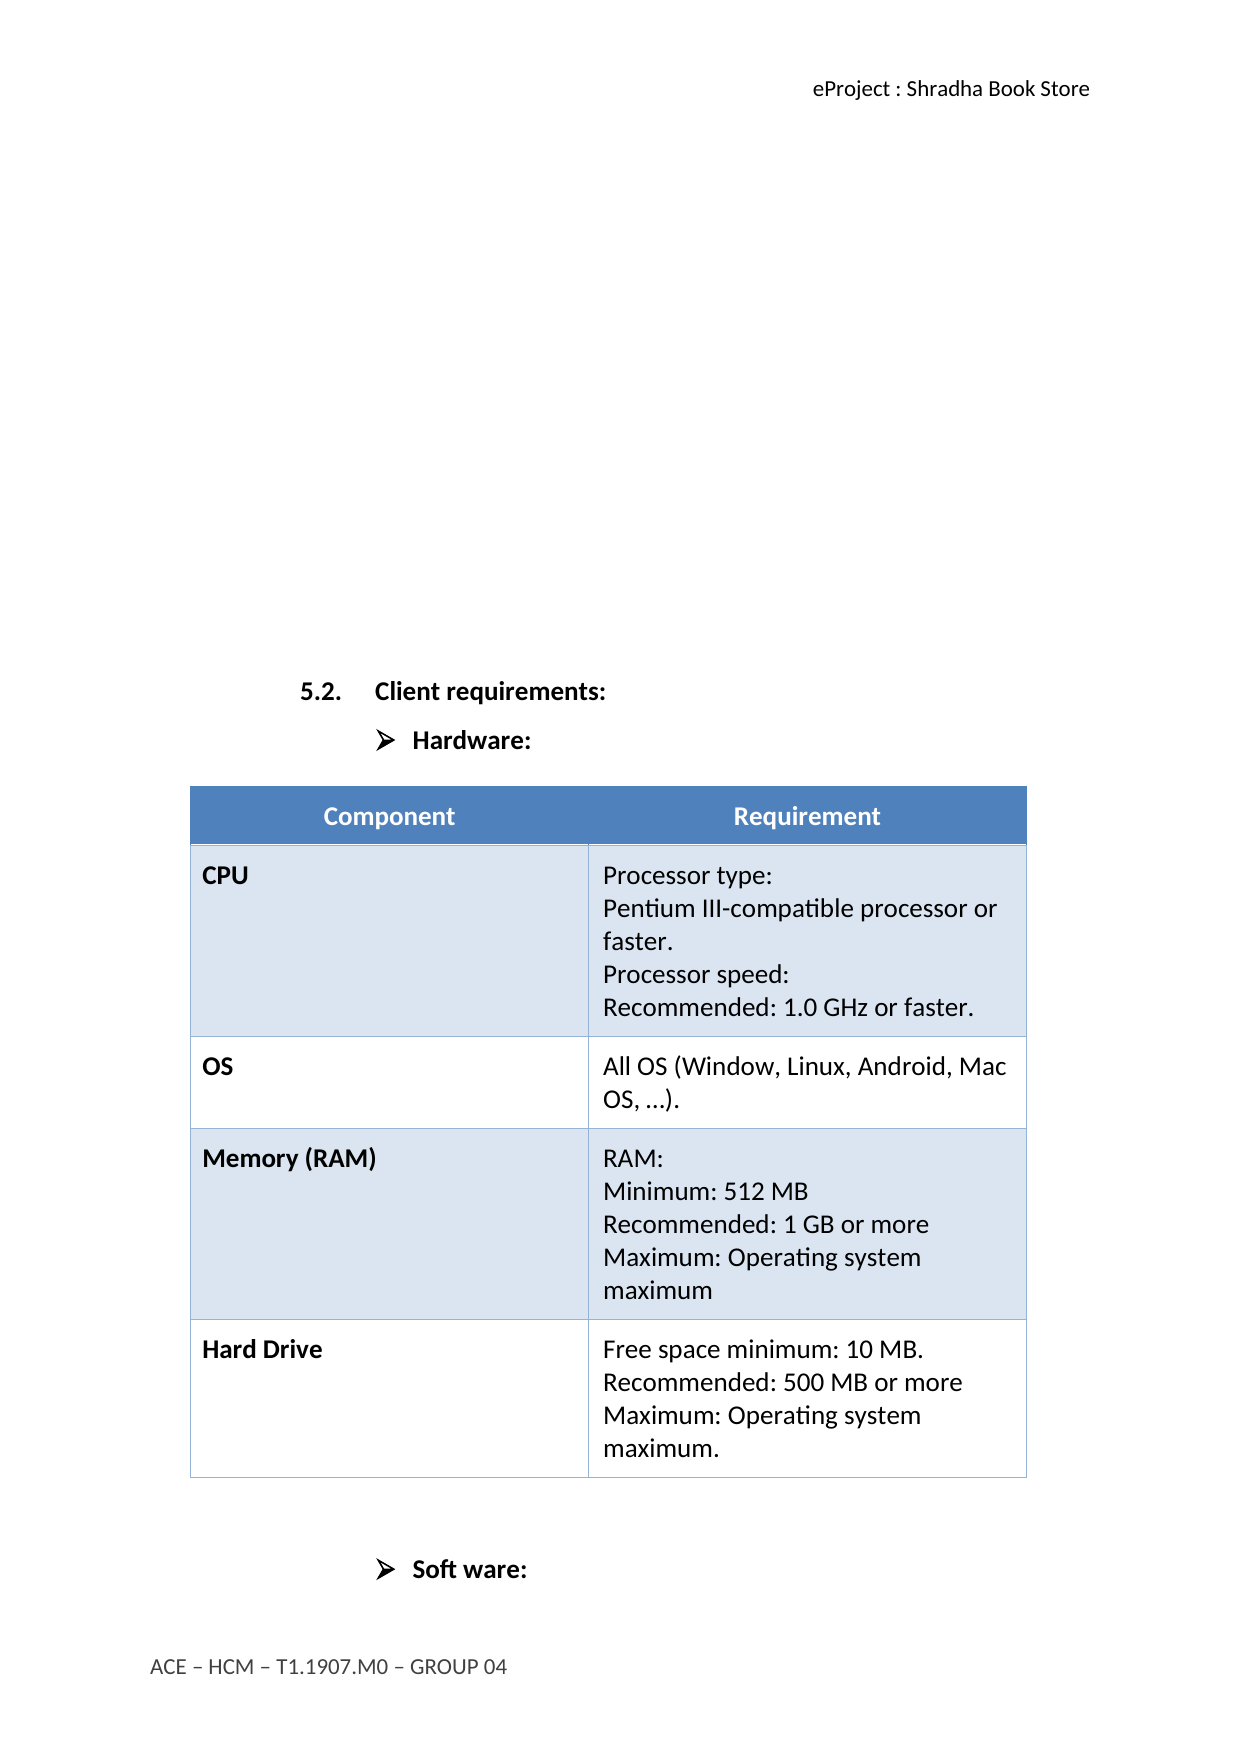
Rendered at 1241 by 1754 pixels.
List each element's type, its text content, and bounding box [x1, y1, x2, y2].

table_cell RAM: Minimum: 512 MB Recommended: 1 GB or more Maximum: Operating system maximum [589, 1129, 1026, 1319]
table_header Requirement [589, 787, 1026, 844]
list Client requirements: [300, 674, 1090, 707]
list Soft ware: [375, 1553, 1090, 1586]
table_cell OS [191, 1037, 588, 1128]
table_cell CPU [191, 846, 588, 1036]
table_cell All OS (Window, Linux, Android, Mac OS, …). [589, 1037, 1026, 1128]
table_cell Memory (RAM) [191, 1129, 588, 1319]
table_cell Free space minimum: 10 MB. Recommended: 500 MB or more Maximum: Operating system maximum. [589, 1320, 1026, 1477]
table_cell Processor type: Pentium III-compatible processor or faster. Processor speed: Recommended: 1.0 GHz or faster. [589, 846, 1026, 1036]
list Hardware: [375, 723, 1090, 757]
table_header Component [191, 787, 588, 844]
table_cell Hard Drive [191, 1320, 588, 1477]
